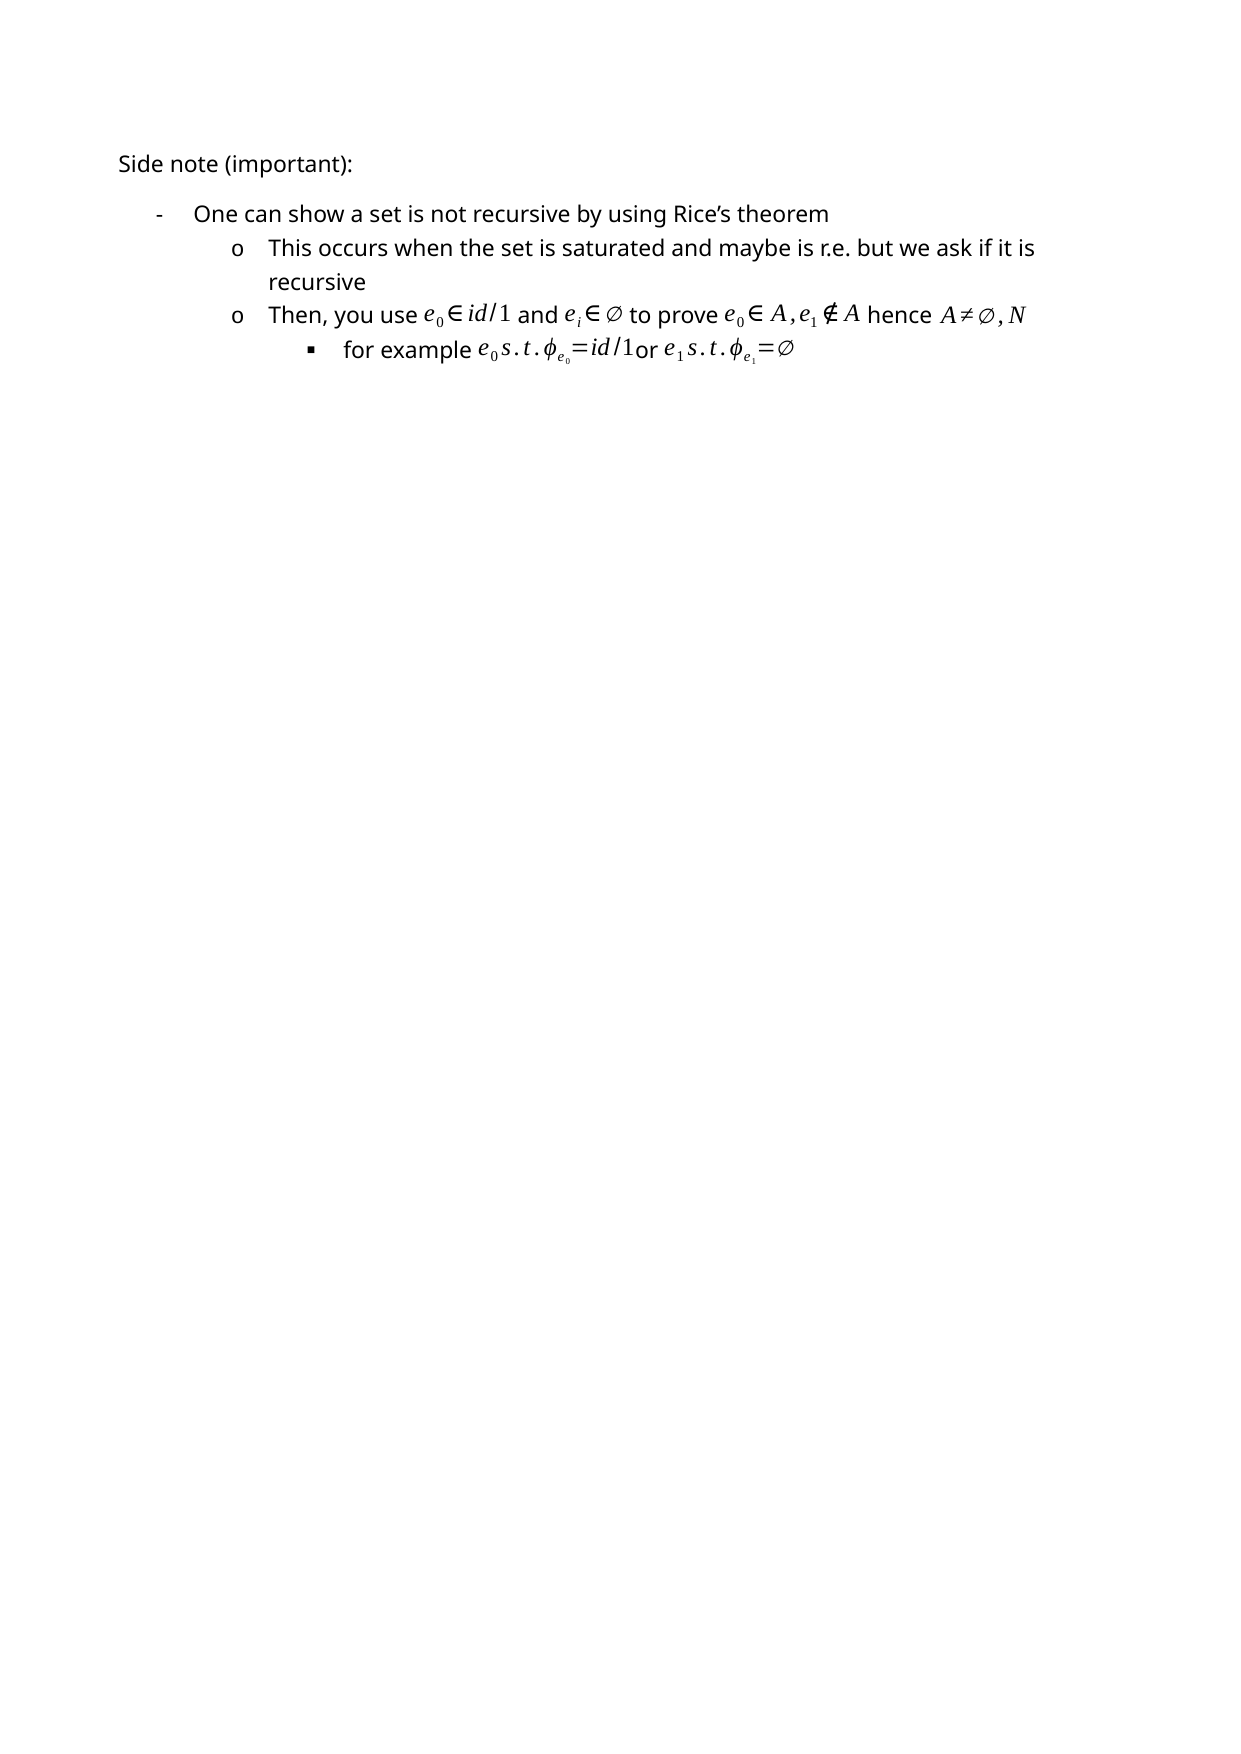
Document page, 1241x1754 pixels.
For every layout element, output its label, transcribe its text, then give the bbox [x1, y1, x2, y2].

list Then, you use and to prove hence [231, 299, 1122, 331]
list This occurs when the set is saturated and maybe is r.e. but we ask if it is recursive [231, 232, 1122, 297]
text Side note (important): [118, 148, 1122, 179]
list One can show a set is not recursive by using Rice’s theorem [156, 198, 1122, 229]
list for example or [306, 333, 1122, 367]
